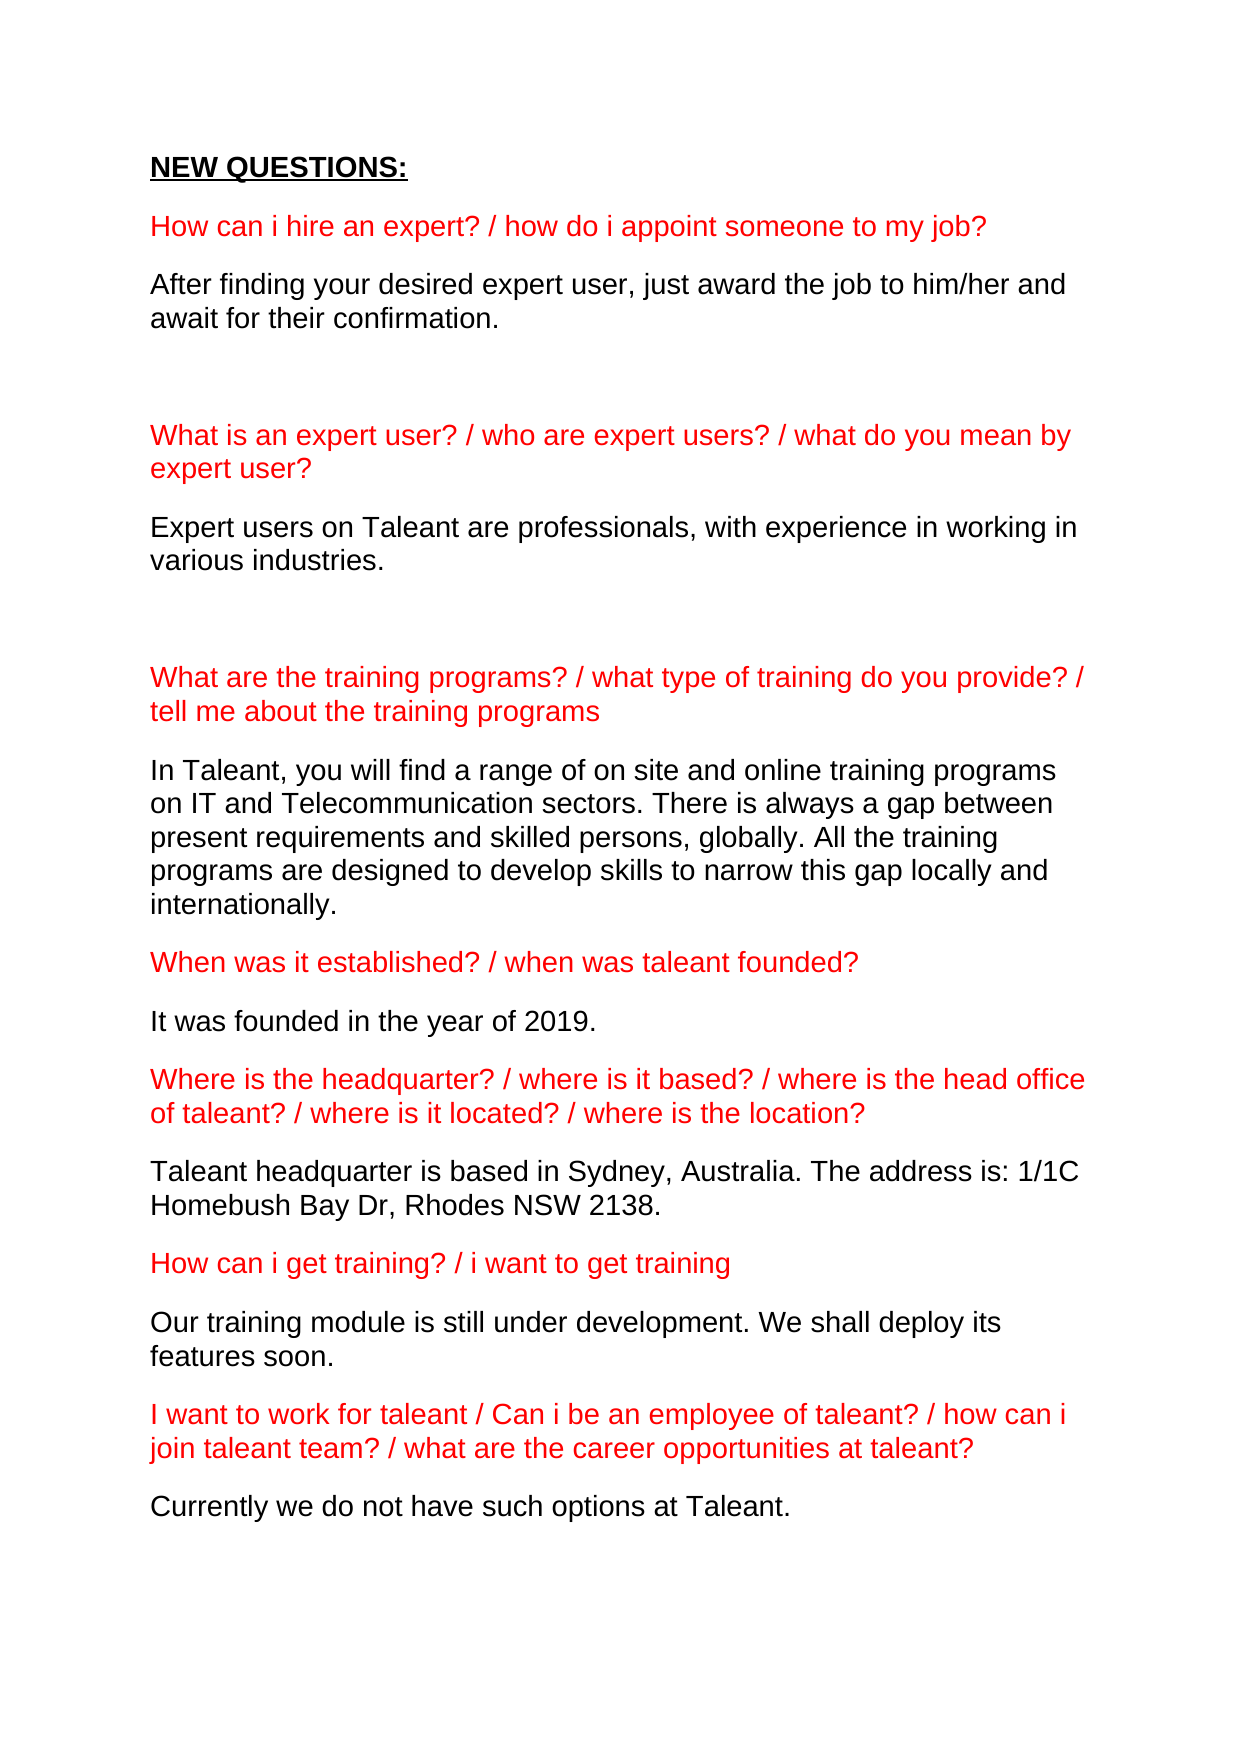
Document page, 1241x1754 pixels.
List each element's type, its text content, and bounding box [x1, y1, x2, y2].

text Taleant headquarter is based in Sydney, Australia. The address is: 1/1C Homebush Bay Dr, Rhodes NSW 2138. [150, 1154, 1090, 1221]
text NEW QUESTIONS: [150, 150, 1090, 183]
text What are the training programs? / what type of training do you provide? / tell me about the training programs [150, 660, 1090, 727]
text When was it established? / when was taleant founded? [150, 945, 1090, 979]
text Expert users on Taleant are professionals, with experience in working in various industries. [150, 510, 1090, 577]
text Currently we do not have such options at Taleant. [150, 1489, 1090, 1523]
text It was founded in the year of 2019. [150, 1004, 1090, 1037]
text Where is the headquarter? / where is it based? / where is the head office of taleant? / where is it located? / where is the location? [150, 1062, 1090, 1129]
text After finding your desired expert user, just award the job to him/her and await for their confirmation. [150, 267, 1090, 334]
text What is an expert user? / who are expert users? / what do you mean by expert user? [150, 418, 1090, 485]
text Our training module is still under development. We shall deploy its features soon. [150, 1305, 1090, 1372]
text In Taleant, you will find a range of on site and online training programs on IT and Telecommunication sectors. There is always a gap between present requirements and skilled persons, globally. All the training programs are designed to develop skills to narrow this gap locally and internationally. [150, 752, 1090, 920]
text I want to work for taleant / Can i be an employee of taleant? / how can i join taleant team? / what are the career opportunities at taleant? [150, 1397, 1090, 1464]
text How can i hire an expert? / how do i appoint someone to my job? [150, 208, 1090, 242]
text How can i get training? / i want to get training [150, 1246, 1090, 1280]
